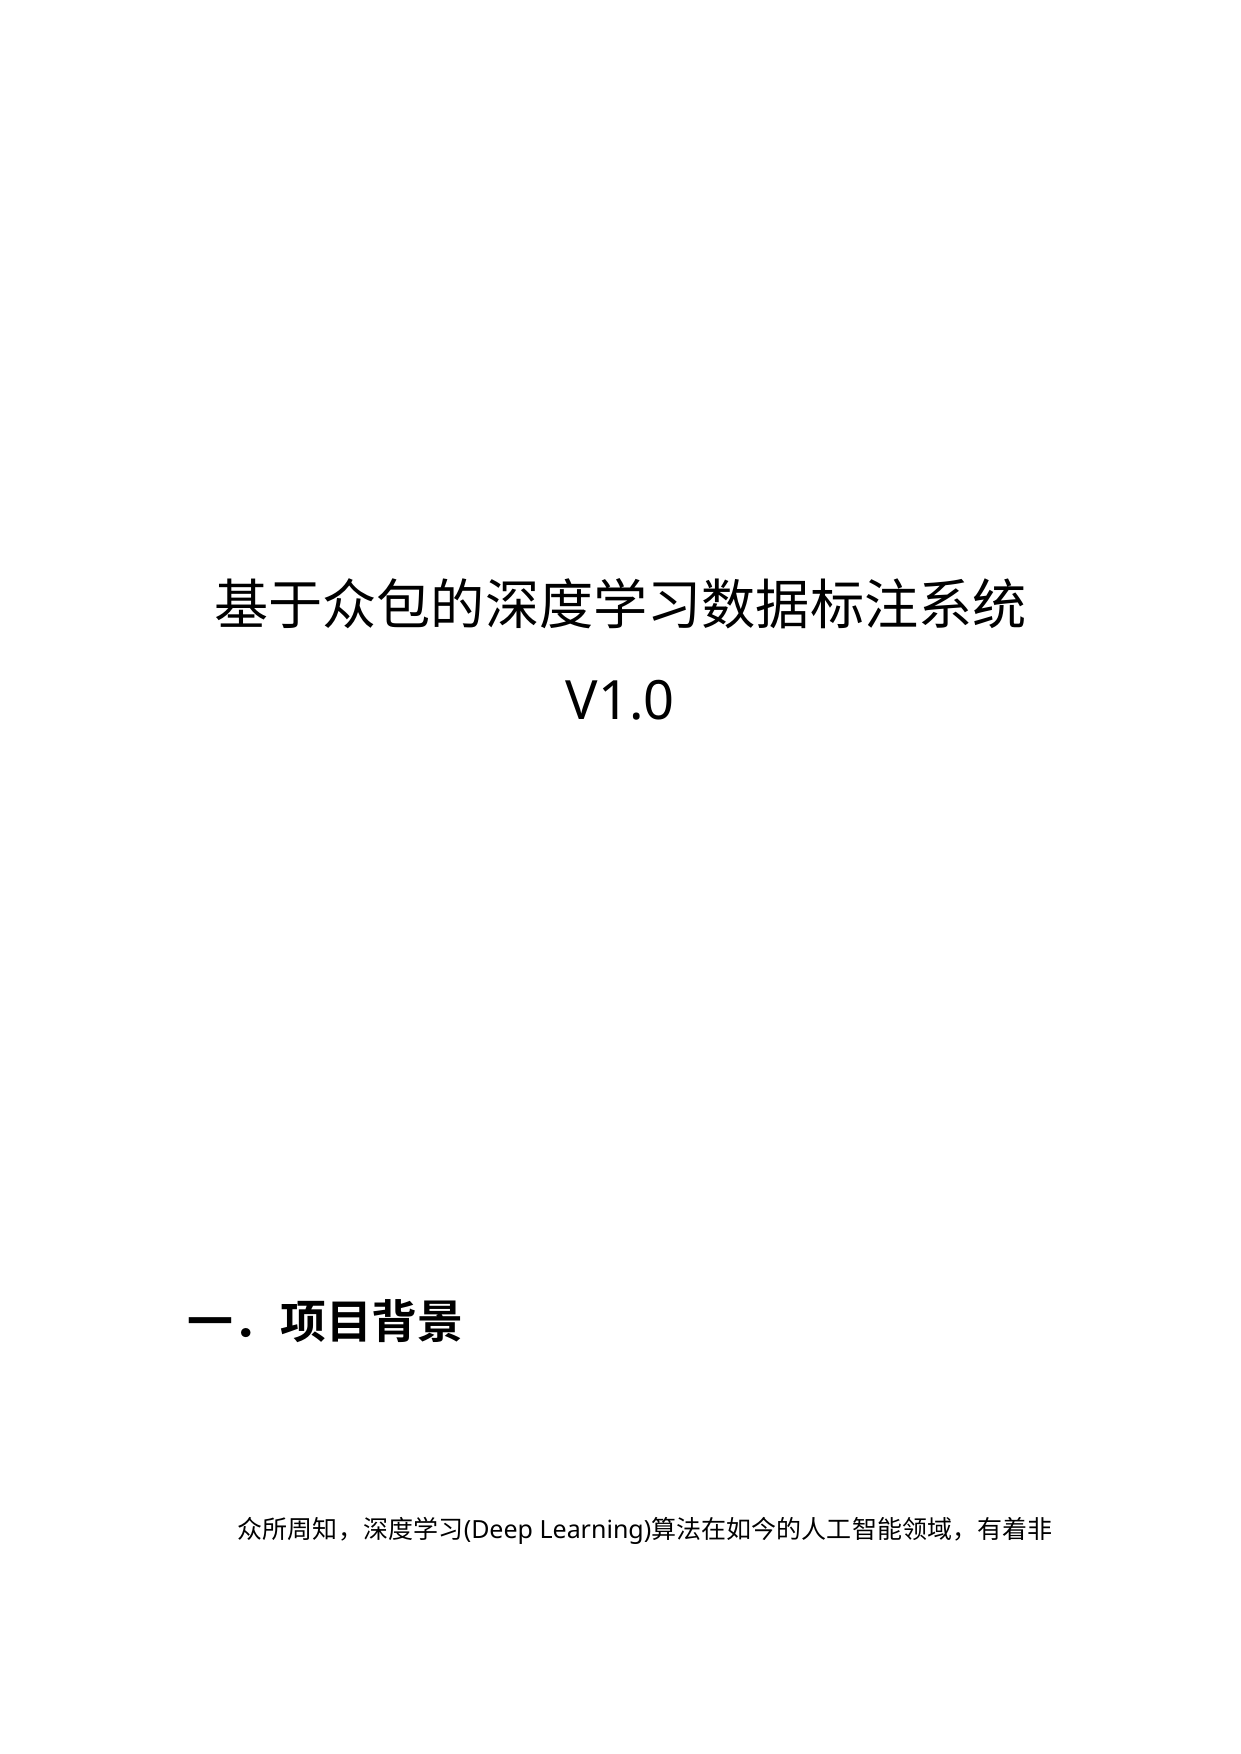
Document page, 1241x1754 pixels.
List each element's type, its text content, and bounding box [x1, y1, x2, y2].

text 基于众包的深度学习数据标注系统 [187, 552, 1053, 649]
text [187, 1495, 1053, 1560]
subtitle 项目背景 [187, 1270, 1053, 1367]
text V1.0 [187, 649, 1053, 747]
